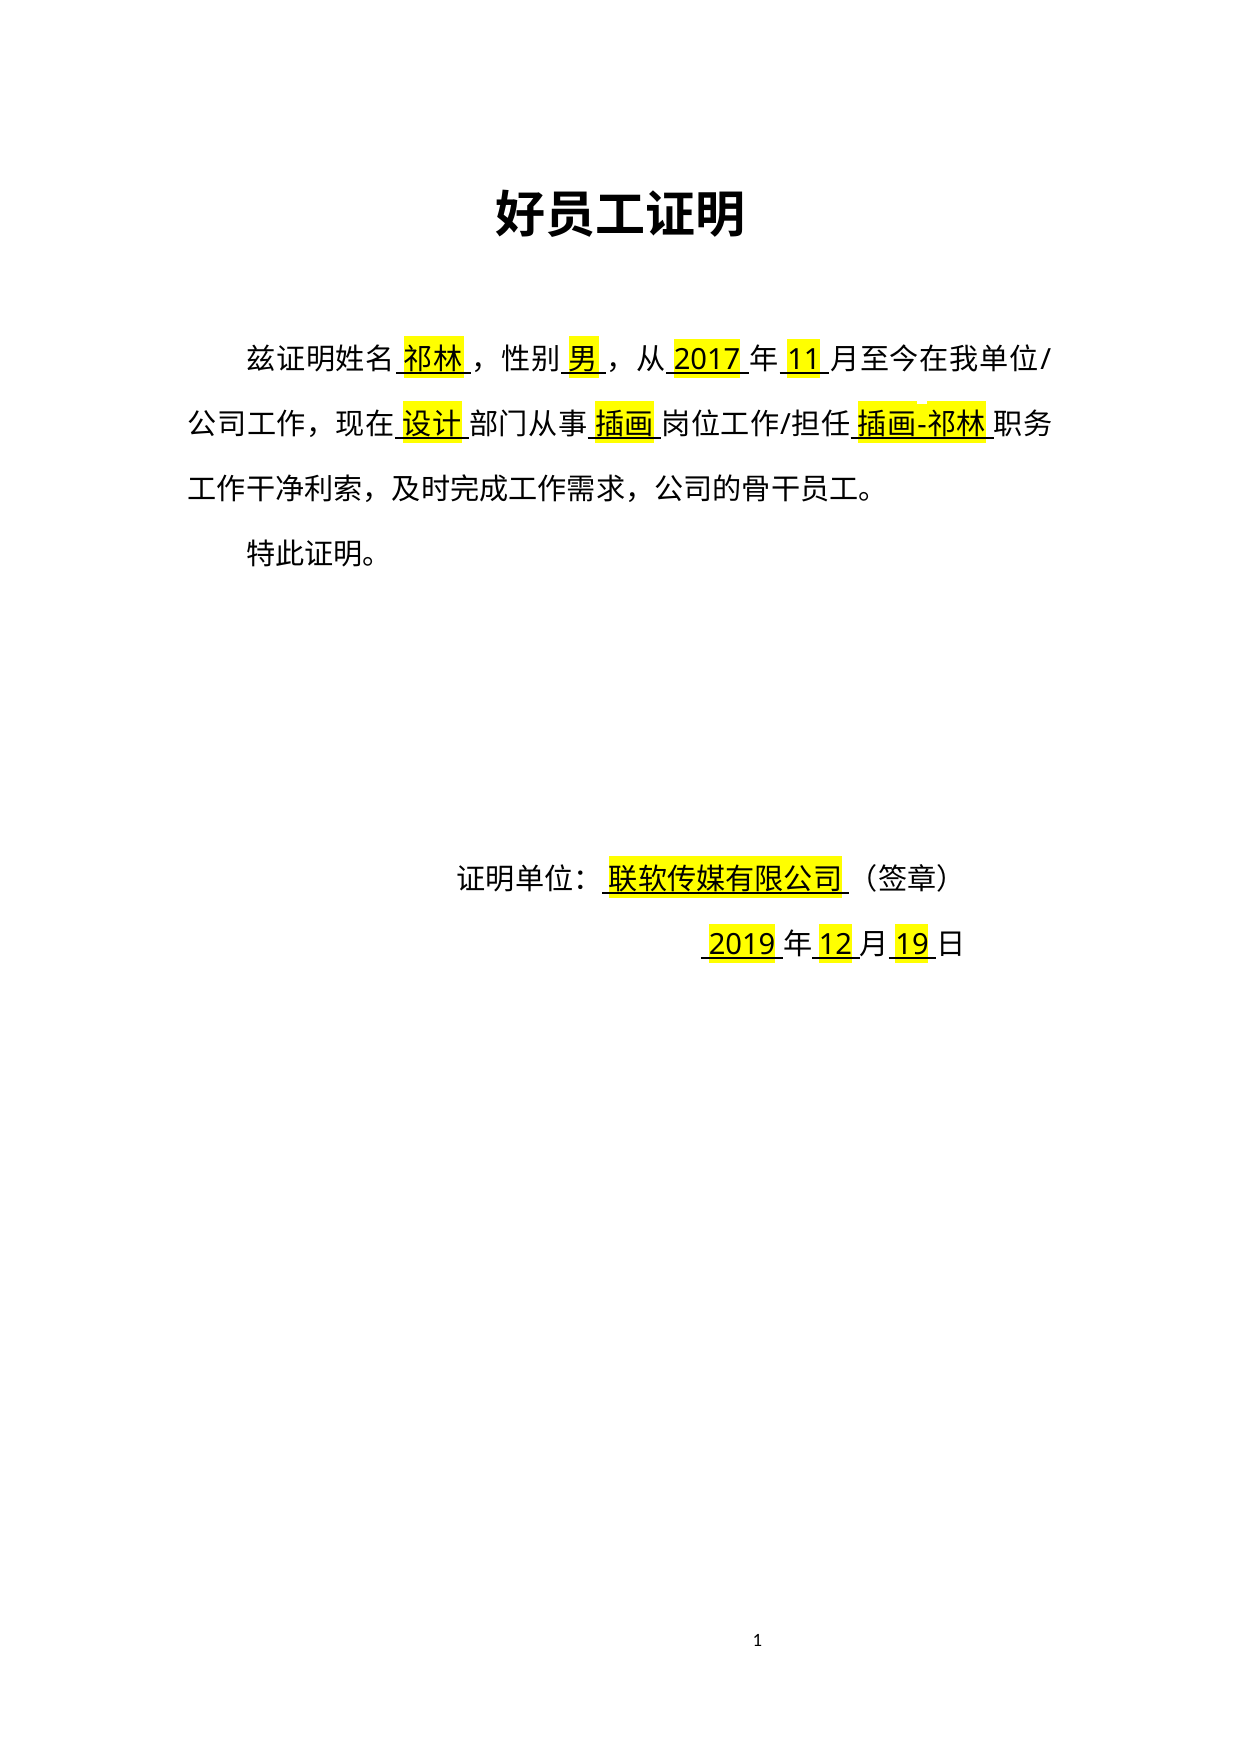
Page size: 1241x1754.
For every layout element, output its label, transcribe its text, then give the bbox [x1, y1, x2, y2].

text 兹证明姓名 祁林 ，性别 男 ，从 2017 年 11 月至今在我单位/公司工作，现在 设计 部门从事 插画 岗位工作/担任 插画-祁林 职务，工作干净利索，及时完成工作需求，公司的骨干员工。 [187, 324, 1053, 519]
text 好员工证明 [187, 162, 1053, 259]
text 特此证明。 [187, 519, 1053, 584]
text 证明单位： 联软传媒有限公司 （签章） [187, 844, 965, 909]
text 2019 年 12 月 19 日 [187, 909, 965, 974]
